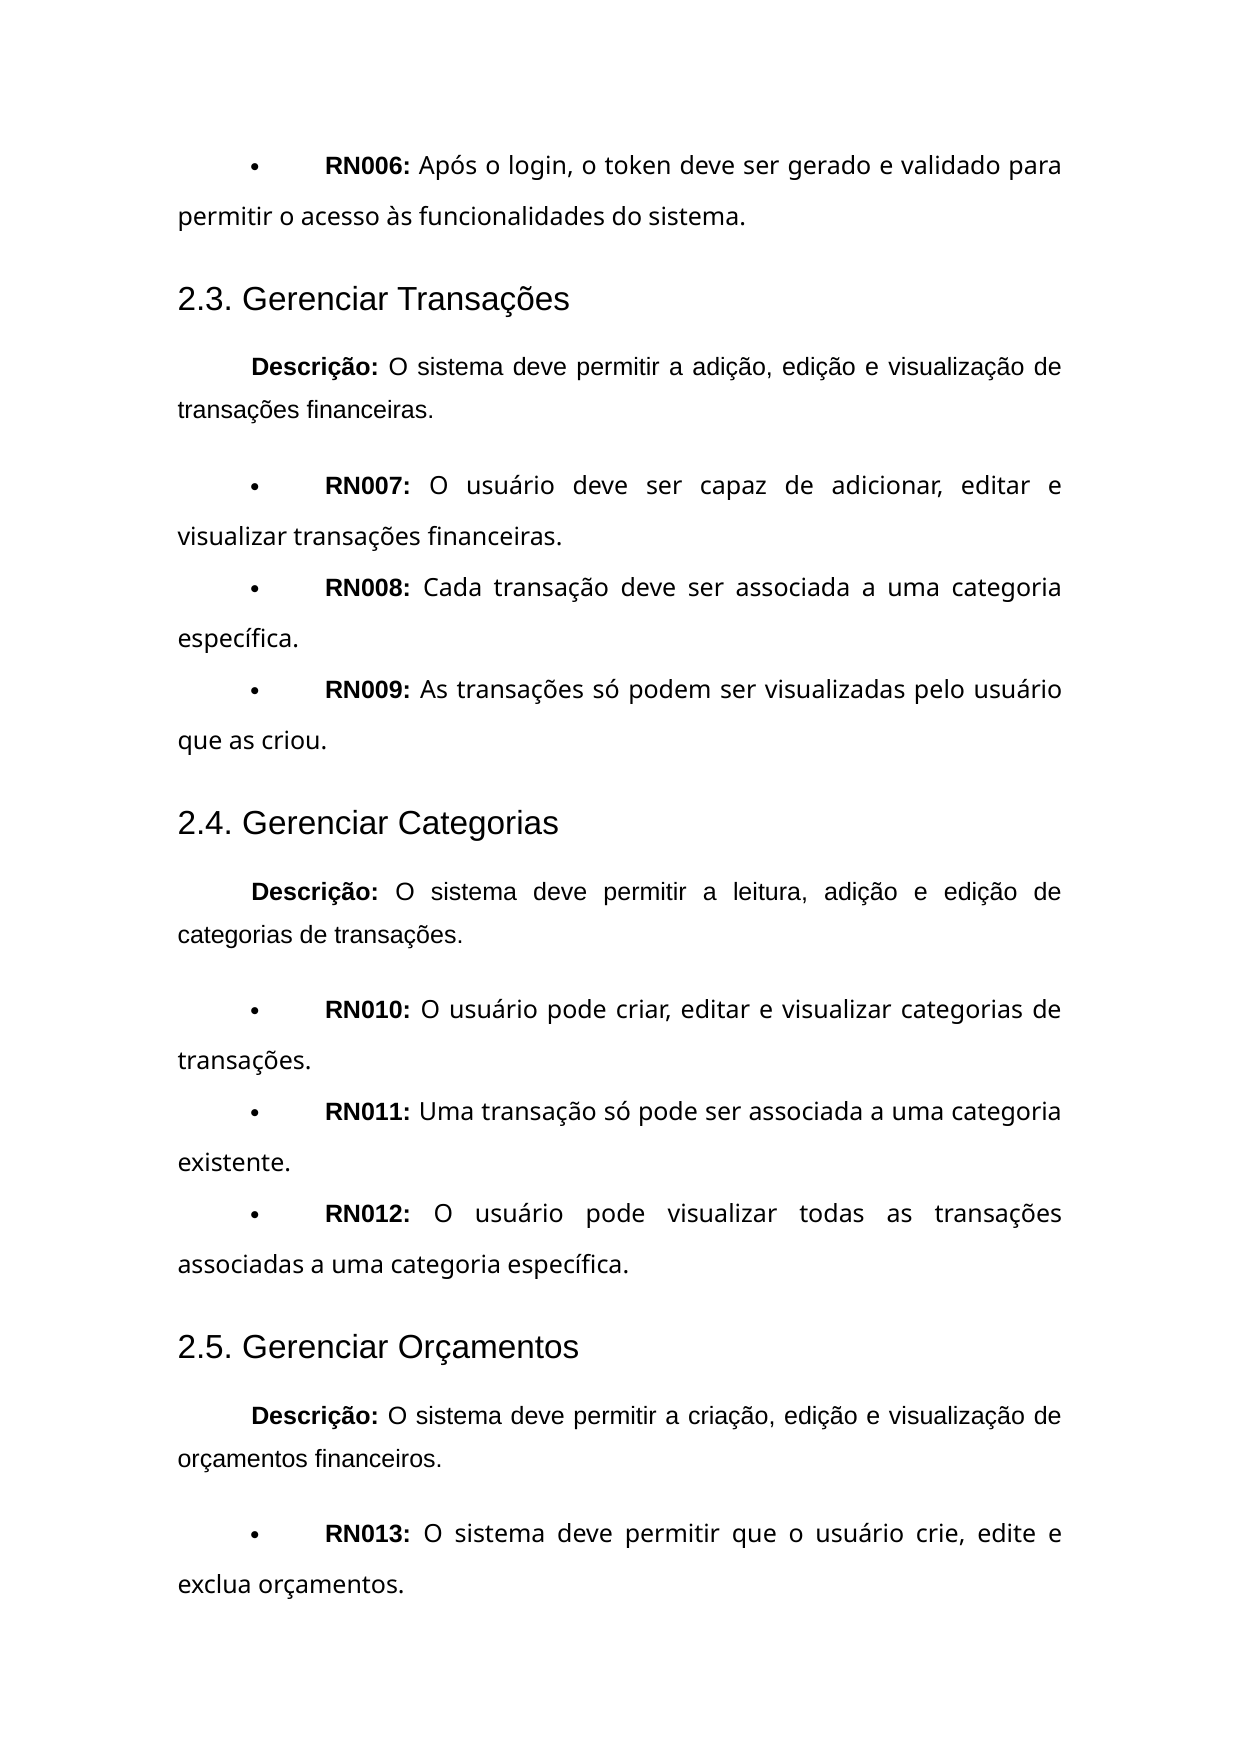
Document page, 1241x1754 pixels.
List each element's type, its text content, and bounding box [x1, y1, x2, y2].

list RN006: Após o login, o token deve ser gerado e validado para permitir o acesso às funcionalidades do sistema. [177, 148, 1063, 233]
text Descrição: O sistema deve permitir a leitura, adição e edição de categorias de transações. [177, 876, 1063, 948]
subtitle 2.3. Gerenciar Transações [177, 279, 1063, 317]
list RN007: O usuário deve ser capaz de adicionar, editar e visualizar transações financeiras. [177, 468, 1063, 553]
list RN013: O sistema deve permitir que o usuário crie, edite e exclua orçamentos. [177, 1516, 1063, 1601]
list RN012: O usuário pode visualizar todas as transações associadas a uma categoria específica. [177, 1196, 1063, 1281]
subtitle 2.4. Gerenciar Categorias [177, 803, 1063, 842]
list RN011: Uma transação só pode ser associada a uma categoria existente. [177, 1094, 1063, 1179]
list RN010: O usuário pode criar, editar e visualizar categorias de transações. [177, 992, 1063, 1077]
text Descrição: O sistema deve permitir a criação, edição e visualização de orçamentos financeiros. [177, 1401, 1063, 1472]
list RN009: As transações só podem ser visualizadas pelo usuário que as criou. [177, 672, 1063, 757]
list RN008: Cada transação deve ser associada a uma categoria específica. [177, 570, 1063, 655]
text Descrição: O sistema deve permitir a adição, edição e visualização de transações financeiras. [177, 352, 1063, 424]
subtitle 2.5. Gerenciar Orçamentos [177, 1327, 1063, 1366]
